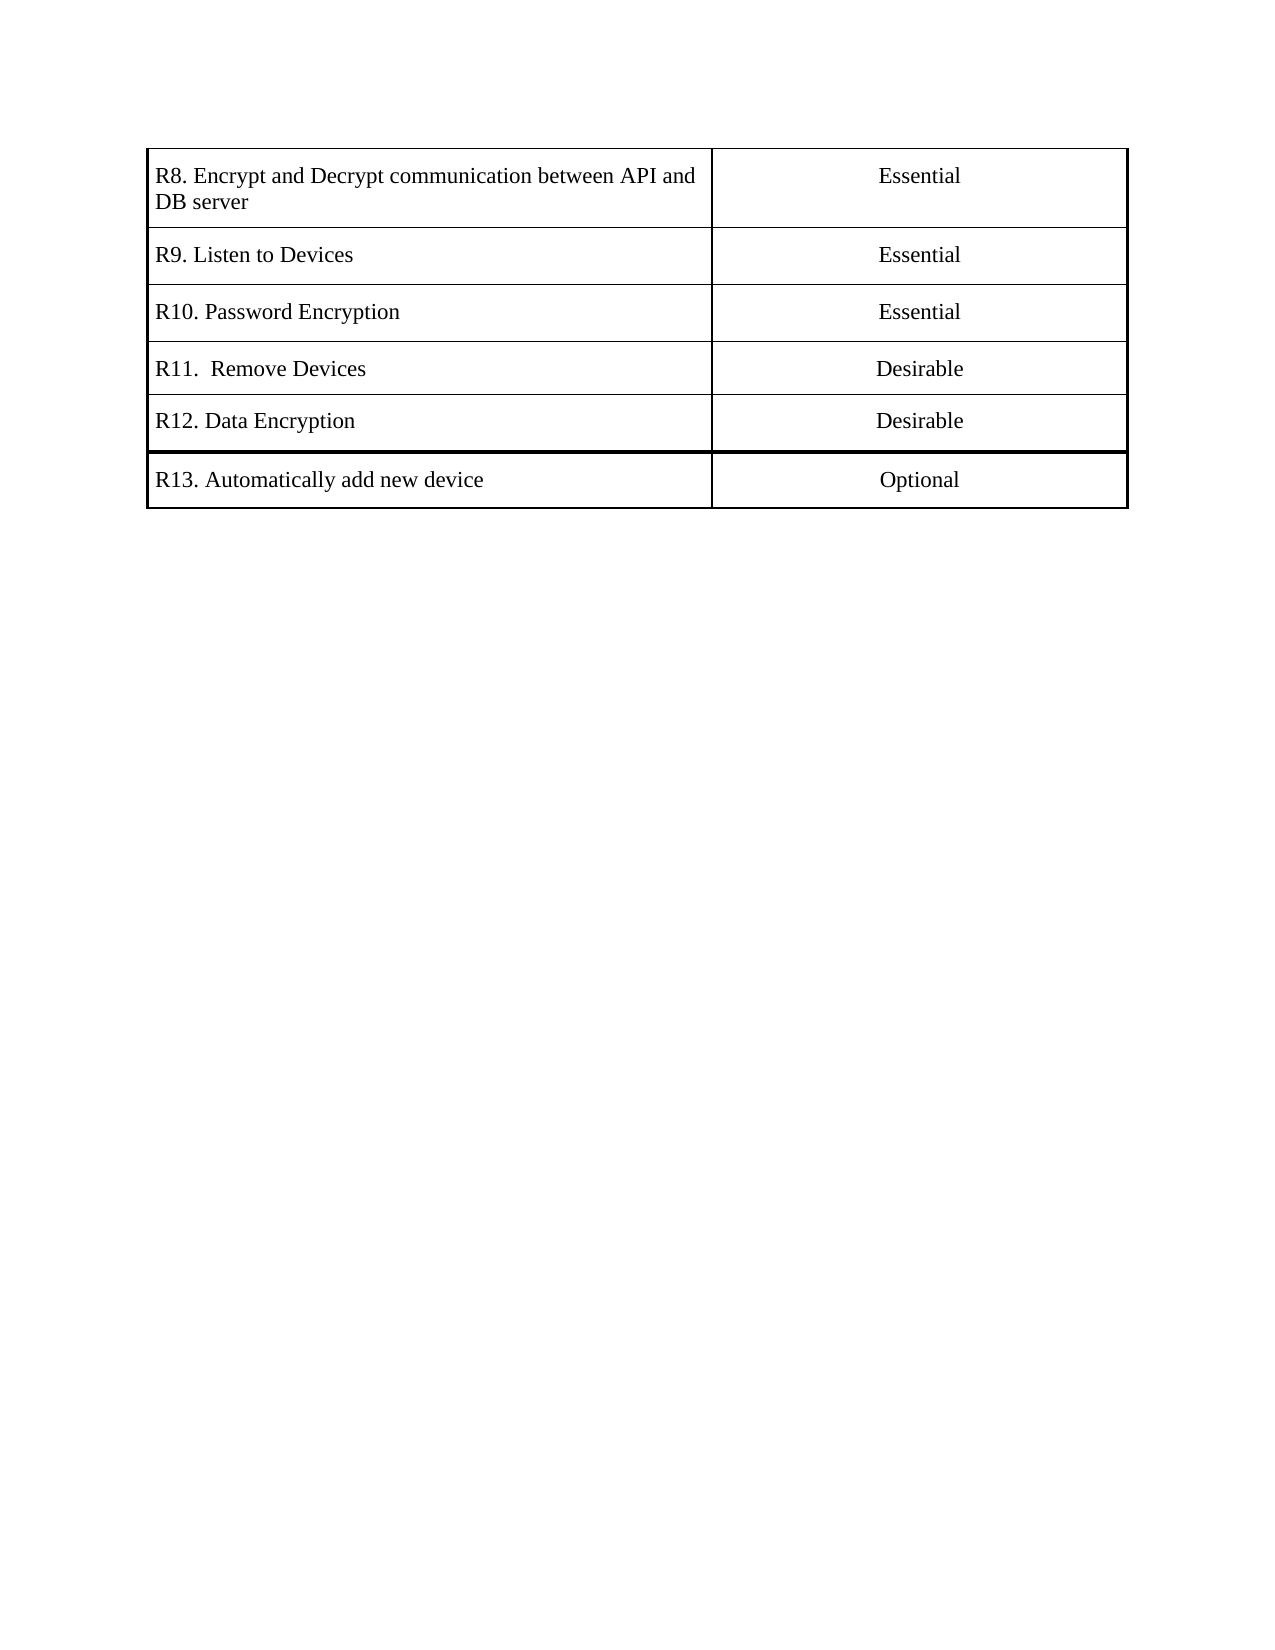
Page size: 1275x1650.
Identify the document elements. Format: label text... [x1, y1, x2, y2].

table_cell R9. Listen to Devices [149, 228, 711, 284]
table_cell Desirable [713, 342, 1126, 393]
table_cell Essential [713, 149, 1126, 227]
table_cell R12. Data Encryption [149, 395, 711, 450]
table_cell R11. Remove Devices [149, 342, 711, 393]
table_cell Desirable [713, 395, 1126, 450]
table_cell Essential [713, 228, 1126, 284]
table_cell R13. Automatically add new device [149, 454, 711, 507]
table_cell Essential [713, 285, 1126, 341]
table_cell R8. Encrypt and Decrypt communication between API and DB server [149, 149, 711, 227]
table_cell R10. Password Encryption [149, 285, 711, 341]
table_cell Optional [713, 454, 1126, 507]
